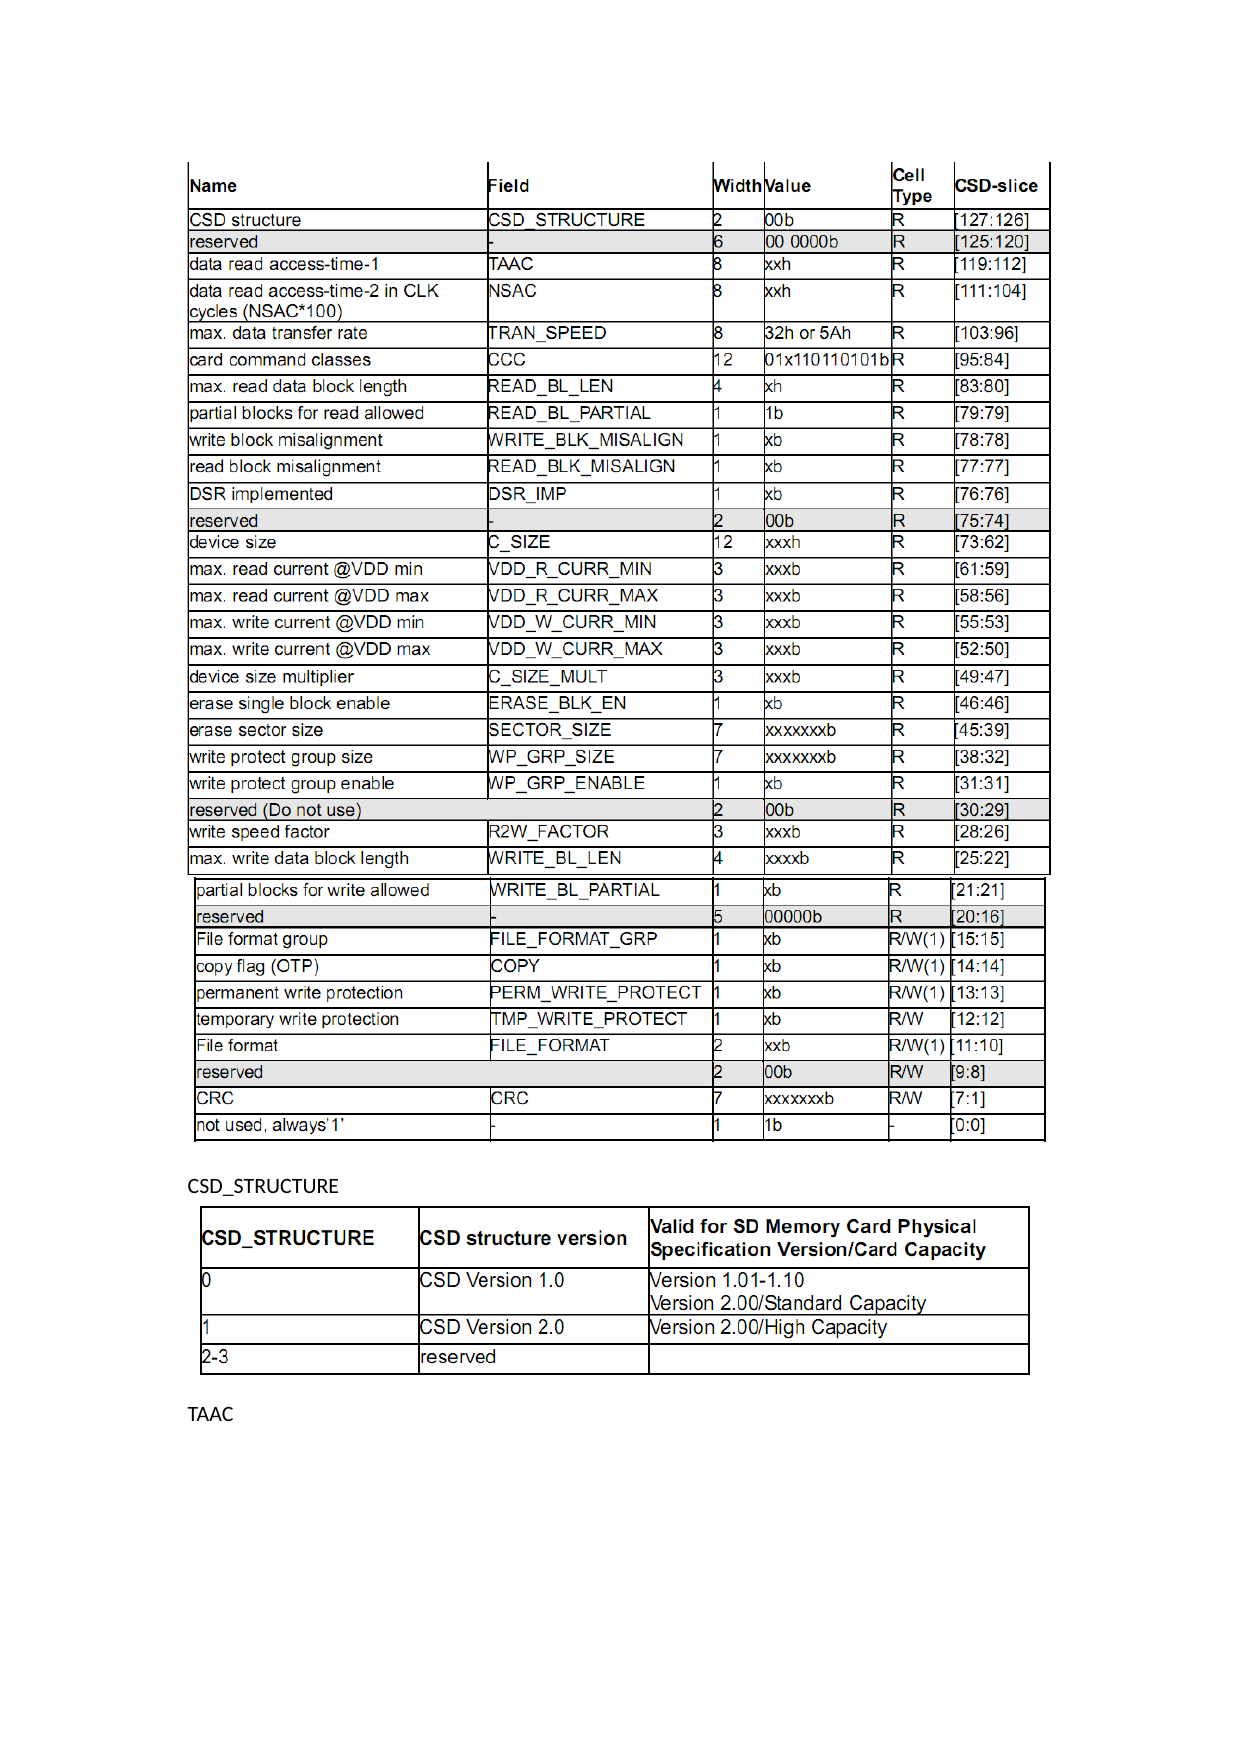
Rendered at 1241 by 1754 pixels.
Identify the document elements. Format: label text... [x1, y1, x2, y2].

picture [187, 1202, 1053, 1384]
picture [187, 162, 1053, 875]
picture [187, 877, 1053, 1150]
text TAAC [187, 1397, 1053, 1429]
text CSD_STRUCTURE [187, 1169, 1053, 1202]
